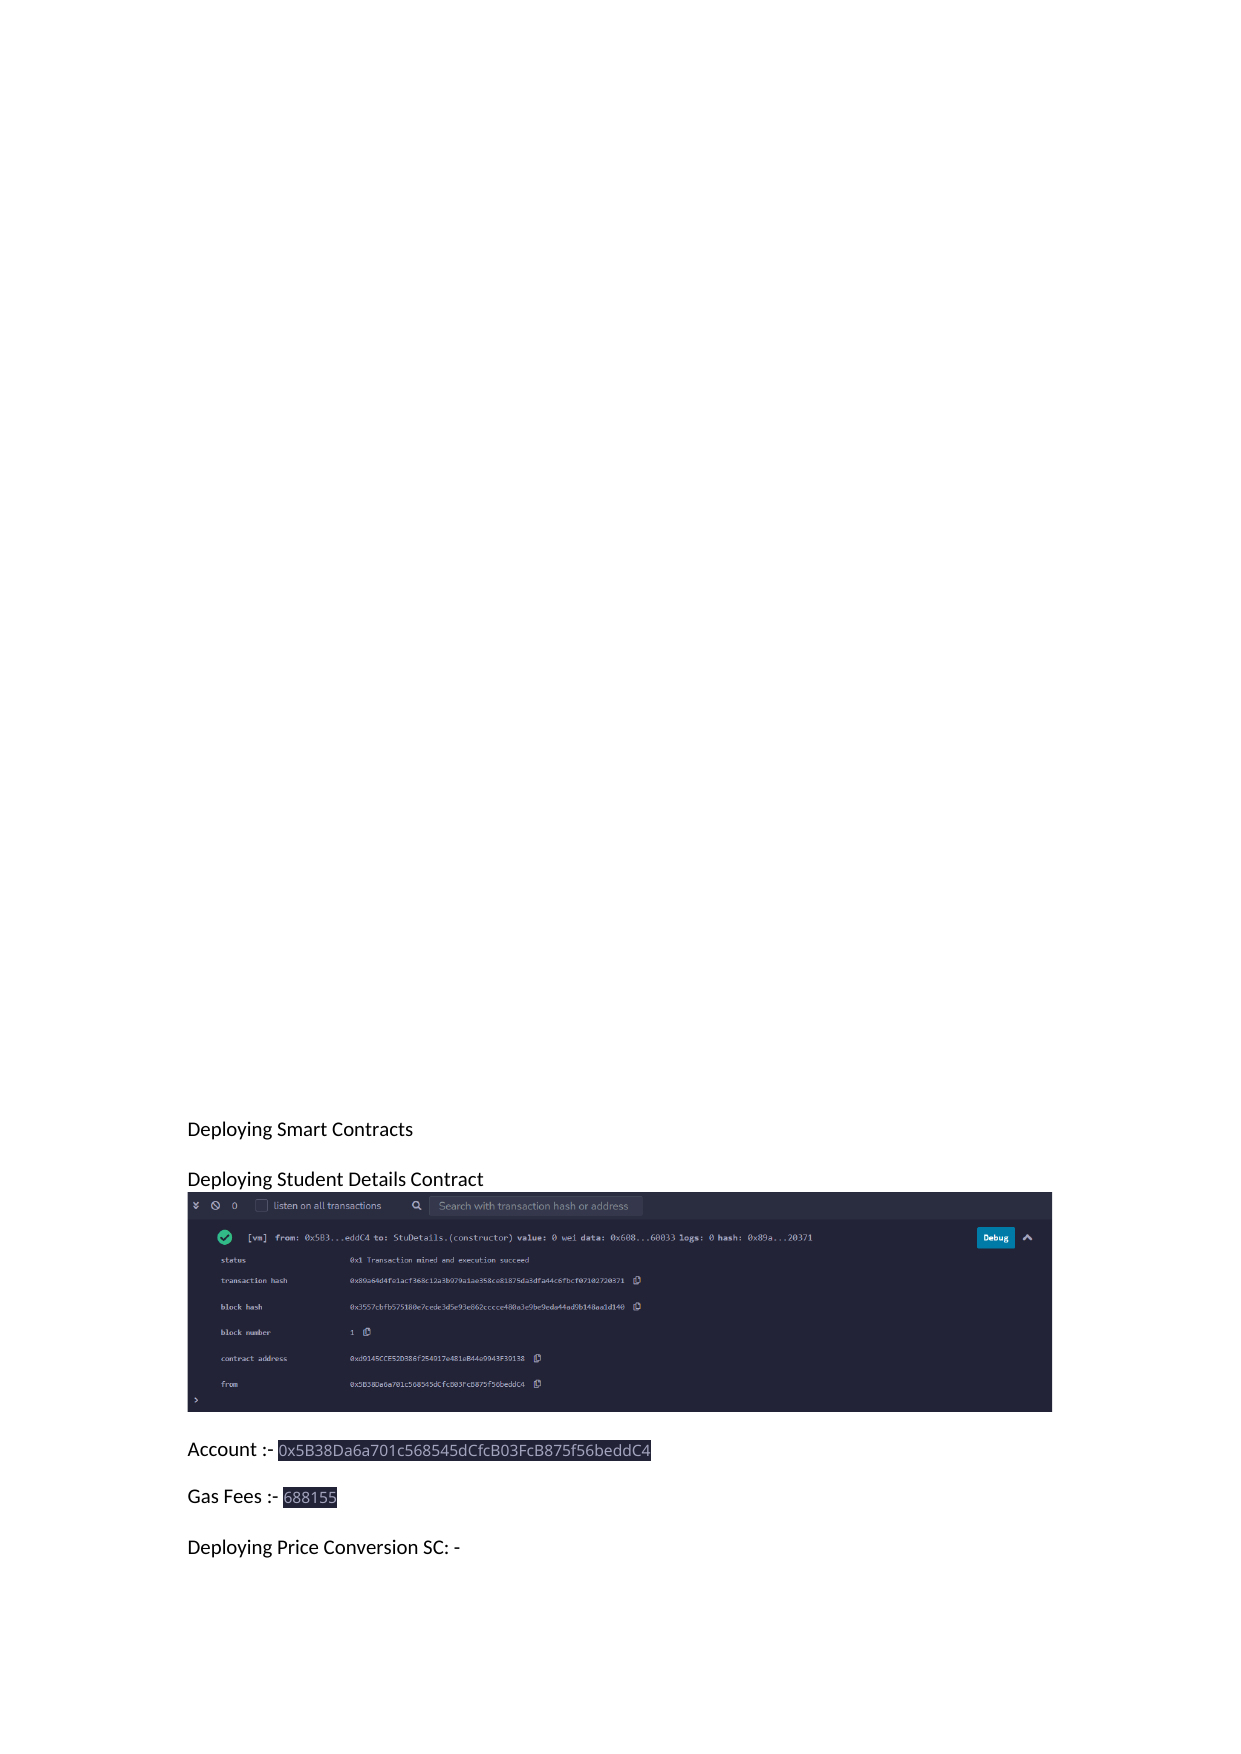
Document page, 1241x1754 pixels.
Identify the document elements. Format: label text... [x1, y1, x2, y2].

text Gas Fees :- 688155 [187, 1483, 1053, 1509]
text Account :- 0x5B38Da6a701c568545dCfcB03FcB875f56beddC4 [187, 1437, 1053, 1462]
text Deploying Smart Contracts [187, 1116, 1053, 1141]
picture [187, 1192, 1053, 1412]
text Deploying Student Details Contract [187, 1167, 1053, 1192]
text Deploying Price Conversion SC: - [187, 1534, 1053, 1559]
